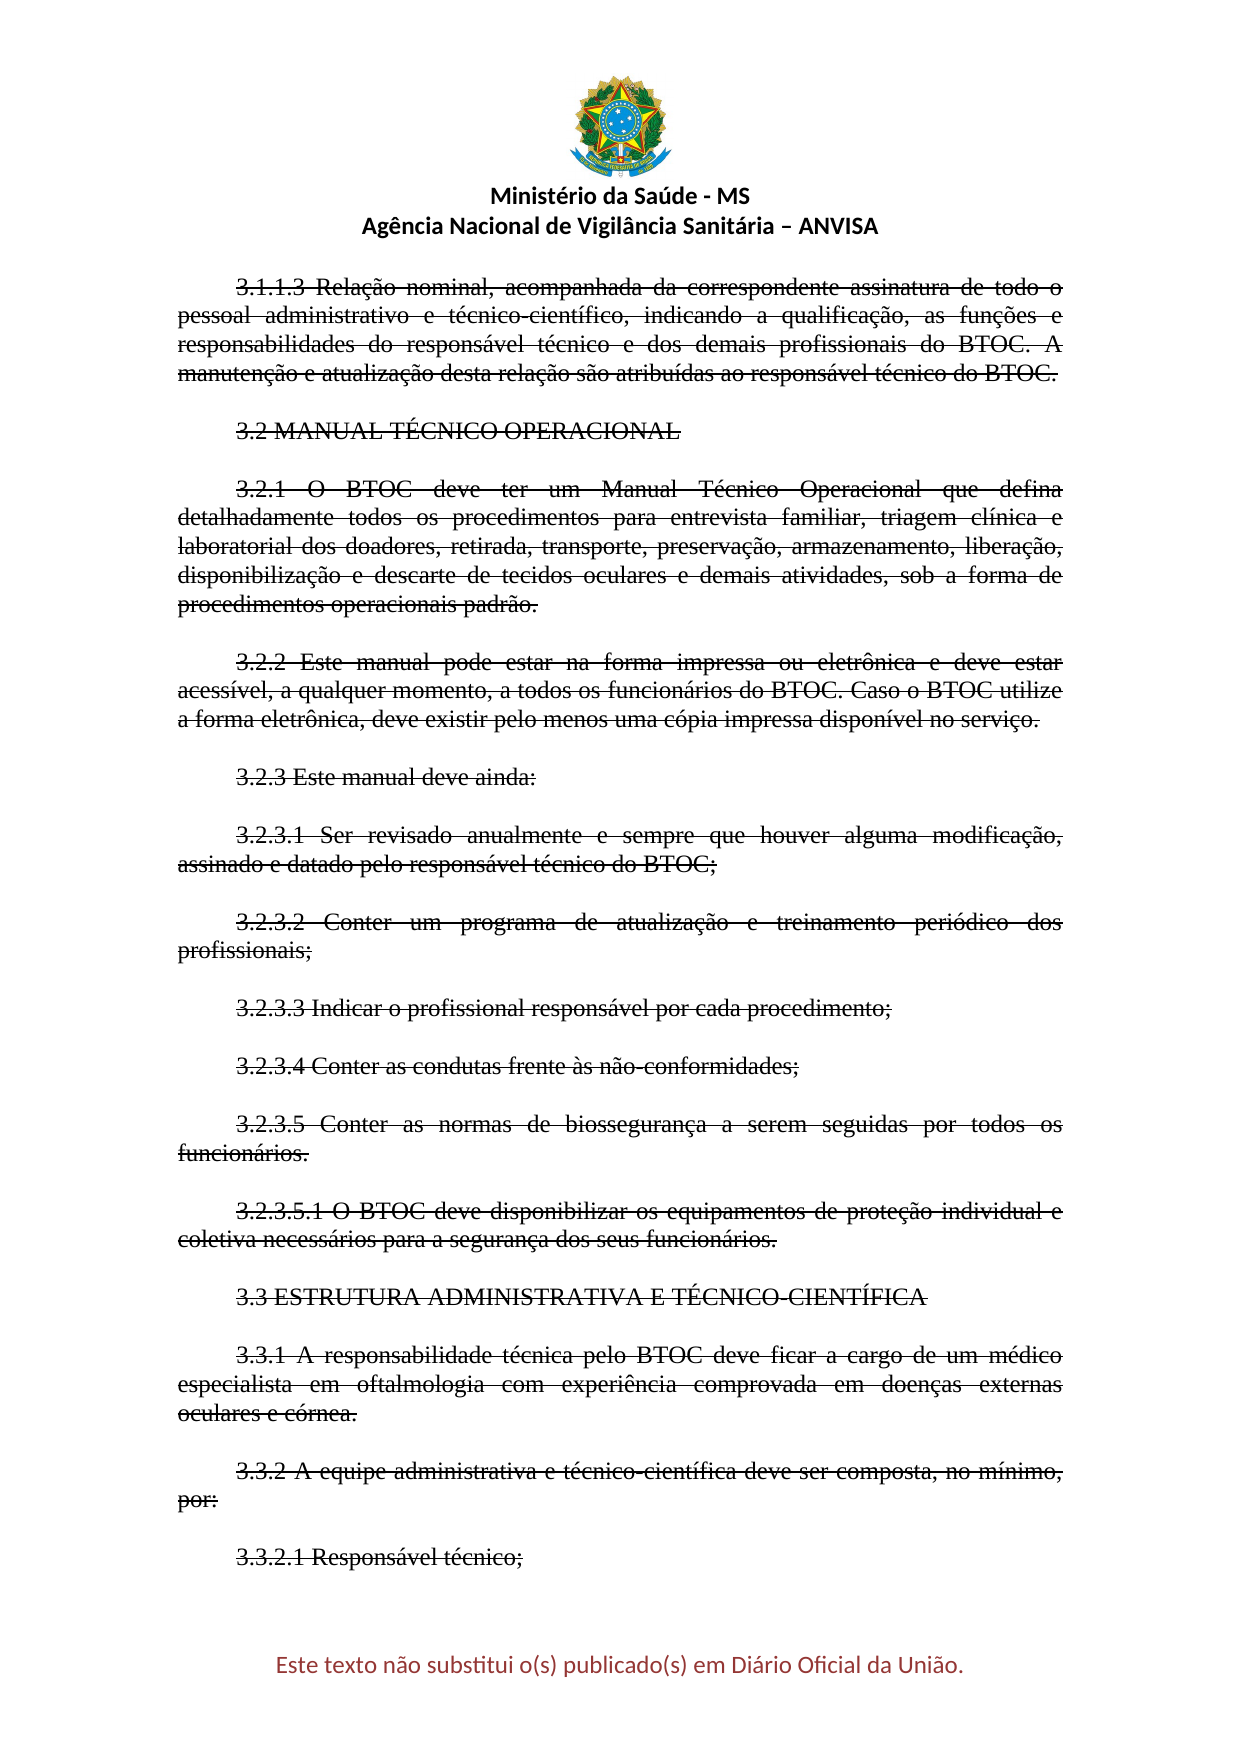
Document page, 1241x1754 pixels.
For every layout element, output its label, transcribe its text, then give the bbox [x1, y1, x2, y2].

text 3.2.3.5 Conter as normas de biossegurança a serem seguidas por todos os funcionários. [177, 1109, 1063, 1167]
text 3.2.3.1 Ser revisado anualmente e sempre que houver alguma modificação, assinado e datado pelo responsável técnico do BTOC; [177, 820, 1063, 877]
text 3.1.1.3 Relação nominal, acompanhada da correspondente assinatura de todo o pessoal administrativo e técnico-científico, indicando a qualificação, as funções e responsabilidades do responsável técnico e dos demais profissionais do BTOC. A manutenção e atualização desta relação são atribuídas ao responsável técnico do BTOC. [177, 317, 1063, 345]
text 3.2.3.2 Conter um programa de atualização e treinamento periódico dos profissionais; [177, 907, 1063, 964]
text 3.2 MANUAL TÉCNICO OPERACIONAL [177, 416, 1063, 444]
text 3.2.2 Este manual pode estar na forma impressa ou eletrônica e deve estar acessível, a qualquer momento, a todos os funcionários do BTOC. Caso o BTOC utilize a forma eletrônica, deve existir pelo menos uma cópia impressa disponível no serviço. [177, 692, 1063, 733]
text 3.3.2 A equipe administrativa e técnico-científica deve ser composta, no mínimo, por: [177, 1456, 1063, 1513]
text 3.3.2.1 Responsável técnico; [177, 1542, 1063, 1571]
text 3.2.3 Este manual deve ainda: [177, 762, 1063, 791]
text 3.3 ESTRUTURA ADMINISTRATIVA E TÉCNICO-CIENTÍFICA [177, 1282, 1063, 1311]
text 3.2.1 O BTOC deve ter um Manual Técnico Operacional que defina detalhadamente todos os procedimentos para entrevista familiar, triagem clínica e laboratorial dos doadores, retirada, transporte, preservação, armazenamento, liberação, disponibilização e descarte de tecidos oculares e demais atividades, sob a forma de procedimentos operacionais padrão. [177, 548, 1063, 576]
text 3.2.1 O BTOC deve ter um Manual Técnico Operacional que defina detalhadamente todos os procedimentos para entrevista familiar, triagem clínica e laboratorial dos doadores, retirada, transporte, preservação, armazenamento, liberação, disponibilização e descarte de tecidos oculares e demais atividades, sob a forma de procedimentos operacionais padrão. [177, 577, 1063, 617]
text 3.2.3.5.1 O BTOC deve disponibilizar os equipamentos de proteção individual e coletiva necessários para a segurança dos seus funcionários. [177, 1196, 1063, 1253]
text 3.3.1 A responsabilidade técnica pelo BTOC deve ficar a cargo de um médico especialista em oftalmologia com experiência comprovada em doenças externas oculares e córnea. [177, 1386, 1063, 1427]
text 3.3.1 A responsabilidade técnica pelo BTOC deve ficar a cargo de um médico especialista em oftalmologia com experiência comprovada em doenças externas oculares e córnea. [177, 1340, 1063, 1385]
text 3.2.1 O BTOC deve ter um Manual Técnico Operacional que defina detalhadamente todos os procedimentos para entrevista familiar, triagem clínica e laboratorial dos doadores, retirada, transporte, preservação, armazenamento, liberação, disponibilização e descarte de tecidos oculares e demais atividades, sob a forma de procedimentos operacionais padrão. [177, 474, 1063, 518]
text 3.2.3.4 Conter as condutas frente às não-conformidades; [177, 1051, 1063, 1080]
text 3.1.1.3 Relação nominal, acompanhada da correspondente assinatura de todo o pessoal administrativo e técnico-científico, indicando a qualificação, as funções e responsabilidades do responsável técnico e dos demais profissionais do BTOC. A manutenção e atualização desta relação são atribuídas ao responsável técnico do BTOC. [177, 346, 1063, 387]
text 3.1.1.3 Relação nominal, acompanhada da correspondente assinatura de todo o pessoal administrativo e técnico-científico, indicando a qualificação, as funções e responsabilidades do responsável técnico e dos demais profissionais do BTOC. A manutenção e atualização desta relação são atribuídas ao responsável técnico do BTOC. [177, 272, 1063, 316]
text 3.2.2 Este manual pode estar na forma impressa ou eletrônica e deve estar acessível, a qualquer momento, a todos os funcionários do BTOC. Caso o BTOC utilize a forma eletrônica, deve existir pelo menos uma cópia impressa disponível no serviço. [177, 647, 1063, 691]
picture [566, 73, 674, 180]
text 3.2.1 O BTOC deve ter um Manual Técnico Operacional que defina detalhadamente todos os procedimentos para entrevista familiar, triagem clínica e laboratorial dos doadores, retirada, transporte, preservação, armazenamento, liberação, disponibilização e descarte de tecidos oculares e demais atividades, sob a forma de procedimentos operacionais padrão. [177, 519, 1063, 547]
text 3.2.3.3 Indicar o profissional responsável por cada procedimento; [177, 993, 1063, 1022]
